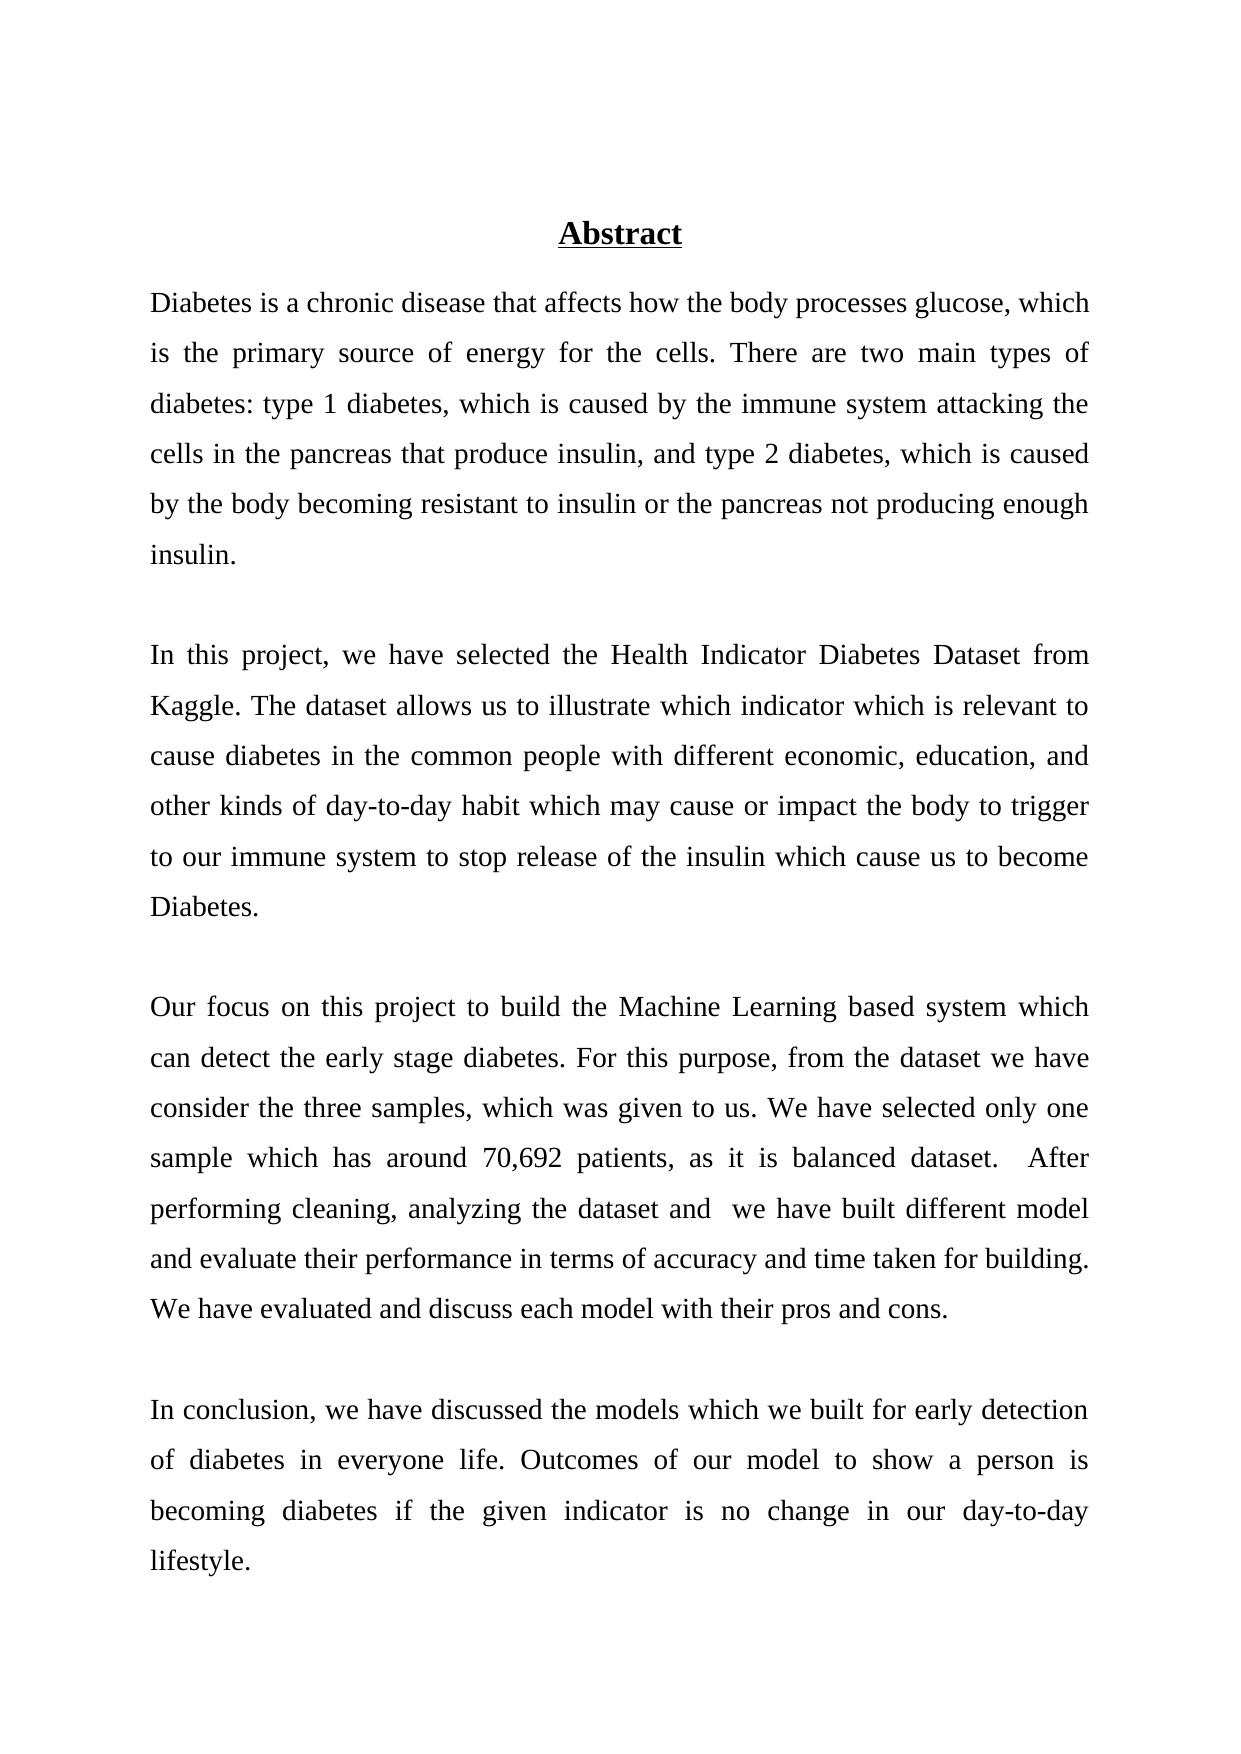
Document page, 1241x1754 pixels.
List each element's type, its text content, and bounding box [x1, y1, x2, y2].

subtitle Abstract [150, 213, 1090, 252]
text In this project, we have selected the Health Indicator Diabetes Dataset from Kaggle. The dataset allows us to illustrate which indicator which is relevant to cause diabetes in the common people with different economic, education, and other kinds of day-to-day habit which may cause or impact the body to trigger to our immune system to stop release of the insulin which cause us to become Diabetes. [150, 637, 1090, 922]
text In conclusion, we have discussed the models which we built for early detection of diabetes in everyone life. Outcomes of our model to show a person is becoming diabetes if the given indicator is no change in our day-to-day lifestyle. [150, 1392, 1090, 1577]
text Our focus on this project to build the Machine Learning based system which can detect the early stage diabetes. For this purpose, from the dataset we have consider the three samples, which was given to us. We have selected only one sample which has around 70,692 patients, as it is balanced dataset. After performing cleaning, analyzing the dataset and we have built different model and evaluate their performance in terms of accuracy and time taken for building. We have evaluated and discuss each model with their pros and cons. [150, 989, 1090, 1325]
text Diabetes is a chronic disease that affects how the body processes glucose, which is the primary source of energy for the cells. There are two main types of diabetes: type 1 diabetes, which is caused by the immune system attacking the cells in the pancreas that produce insulin, and type 2 diabetes, which is caused by the body becoming resistant to insulin or the pancreas not producing enough insulin. [150, 285, 1090, 570]
